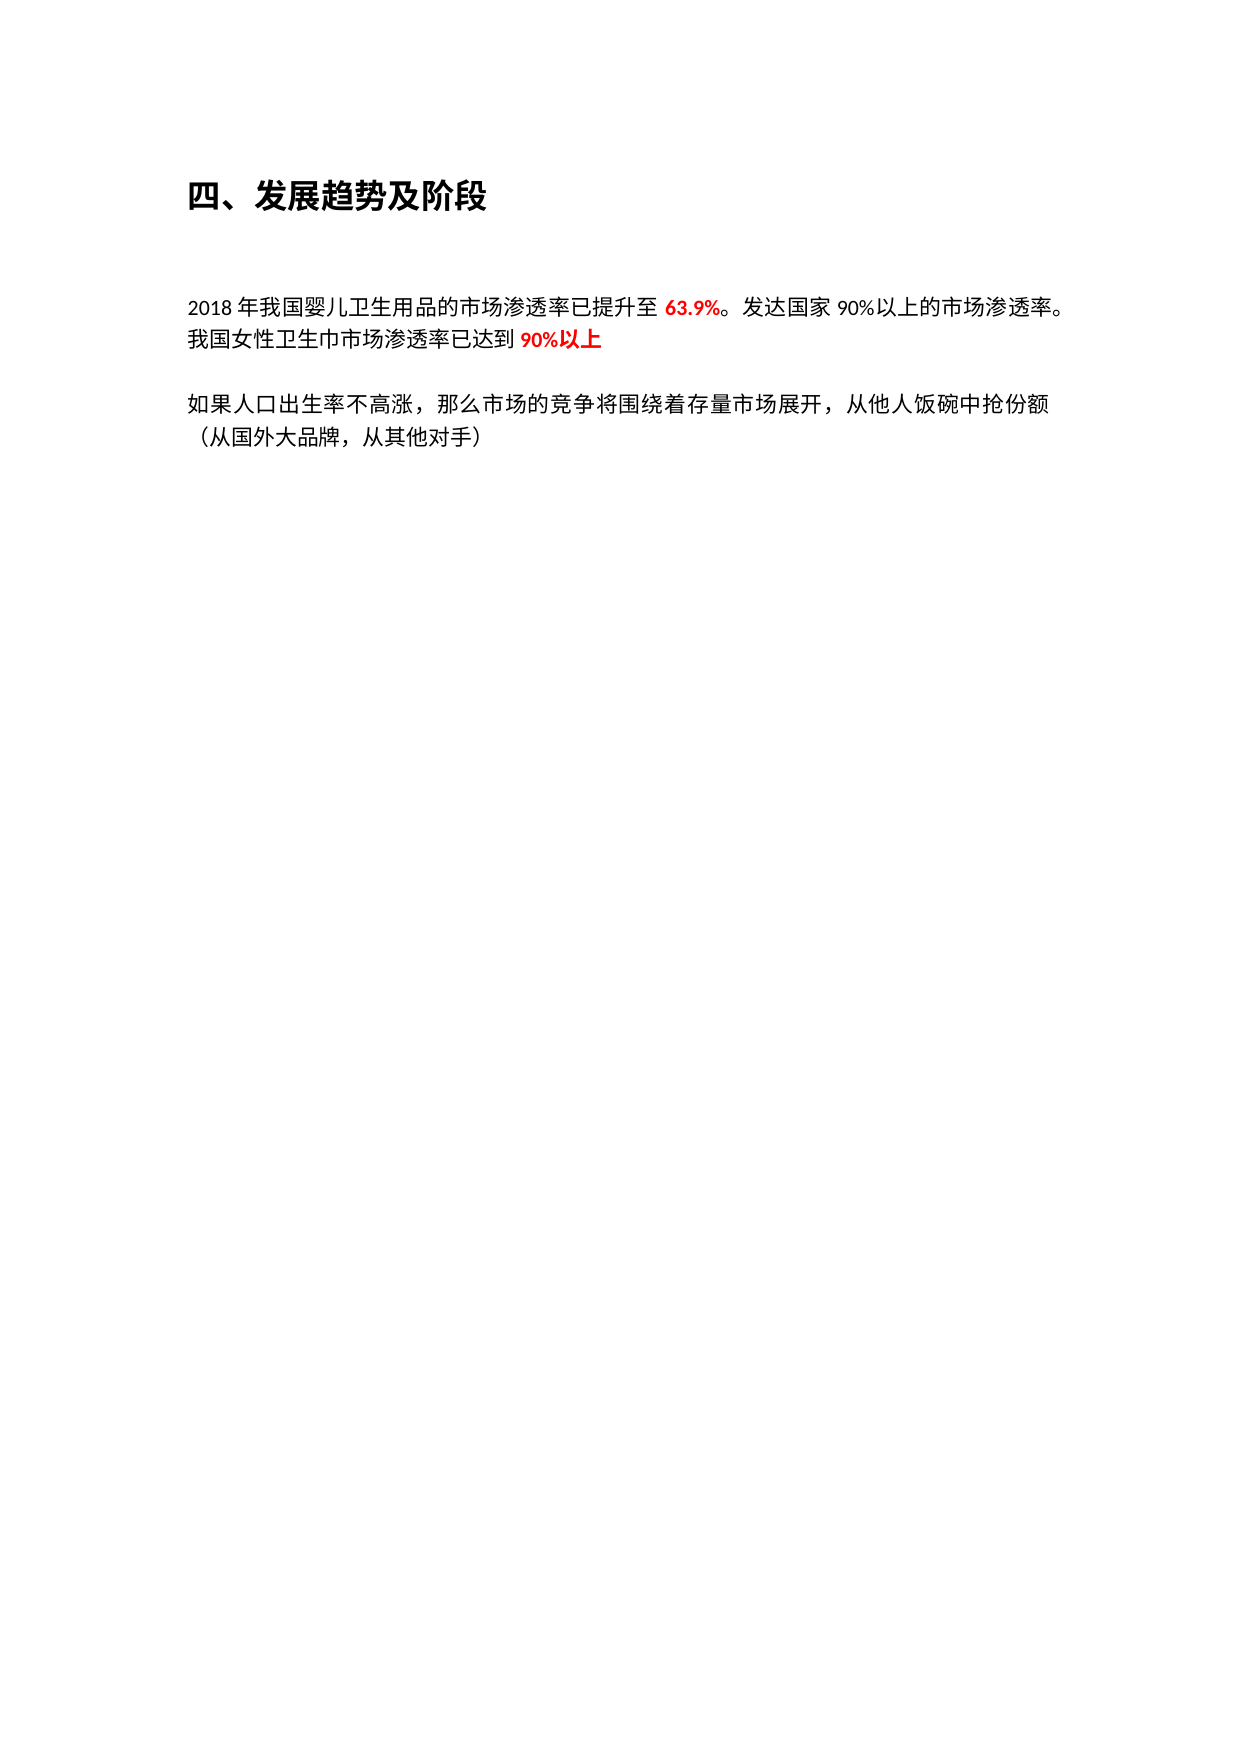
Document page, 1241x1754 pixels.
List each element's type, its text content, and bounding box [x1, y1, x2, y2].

text 2018 年我国婴儿卫生用品的市场渗透率已提升至 63.9%。发达国家 90%以上的市场渗透率。我国女性卫生巾市场渗透率已达到90%以上 [187, 289, 1053, 354]
text 如果人口出生率不高涨，那么市场的竞争将围绕着存量市场展开，从他人饭碗中抢份额（从国外大品牌，从其他对手） [187, 387, 1053, 452]
subtitle 四、发展趋势及阶段 [187, 162, 1053, 227]
